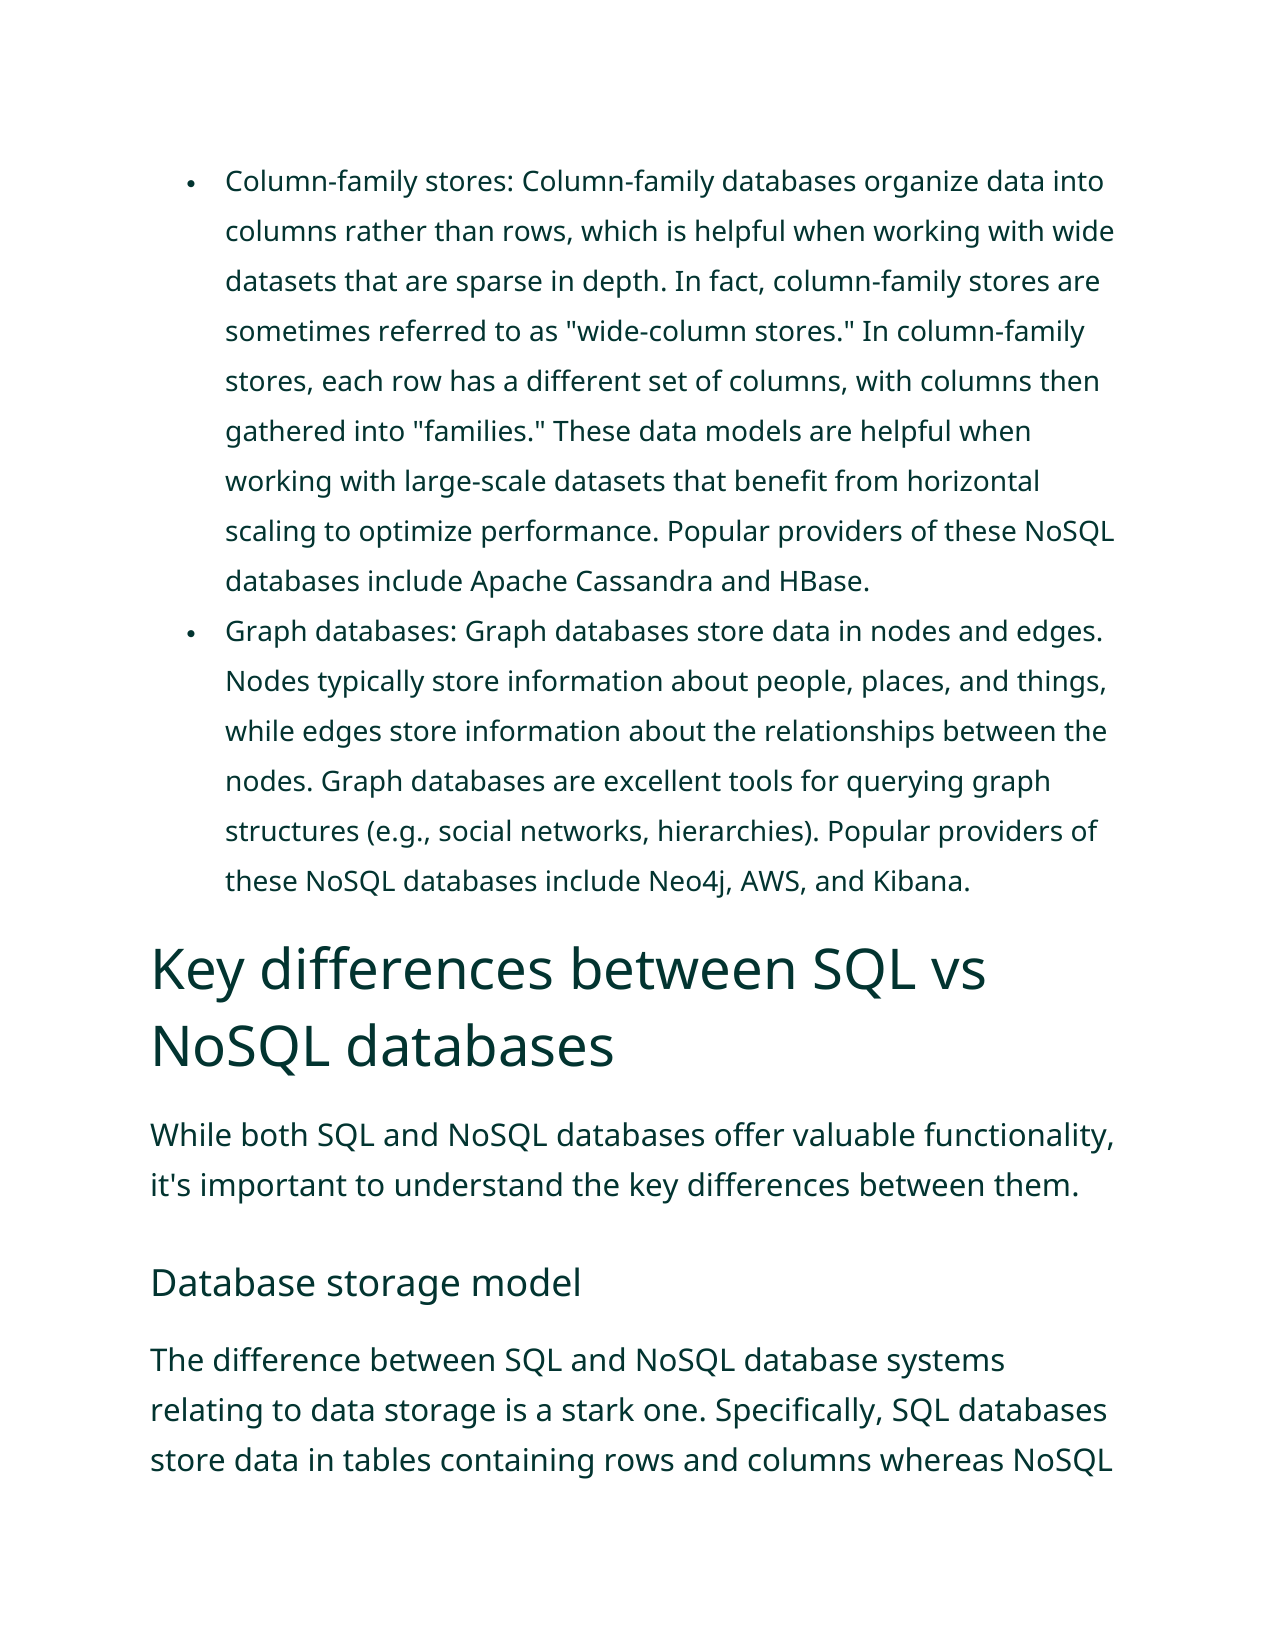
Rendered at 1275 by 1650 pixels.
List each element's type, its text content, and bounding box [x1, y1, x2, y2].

text Key differences between SQL vs NoSQL databases [150, 929, 1125, 1082]
text Database storage model [150, 1256, 1125, 1307]
text While both SQL and NoSQL databases offer valuable functionality, it's important to understand the key differences between them. [150, 1106, 1125, 1206]
list Graph databases: Graph databases store data in nodes and edges. Nodes typically store information about people, places, and things, while edges store information about the relationships between the nodes. Graph databases are excellent tools for querying graph structures (e.g., social networks, hierarchies). Popular providers of these NoSQL databases include Neo4j, AWS, and Kibana. [187, 600, 1125, 900]
list Column-family stores: Column-family databases organize data into columns rather than rows, which is helpful when working with wide datasets that are sparse in depth. In fact, column-family stores are sometimes referred to as "wide-column stores." In column-family stores, each row has a different set of columns, with columns then gathered into "families." These data models are helpful when working with large-scale datasets that benefit from horizontal scaling to optimize performance. Popular providers of these NoSQL databases include Apache Cassandra and HBase. [187, 150, 1125, 600]
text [150, 1330, 1125, 1480]
